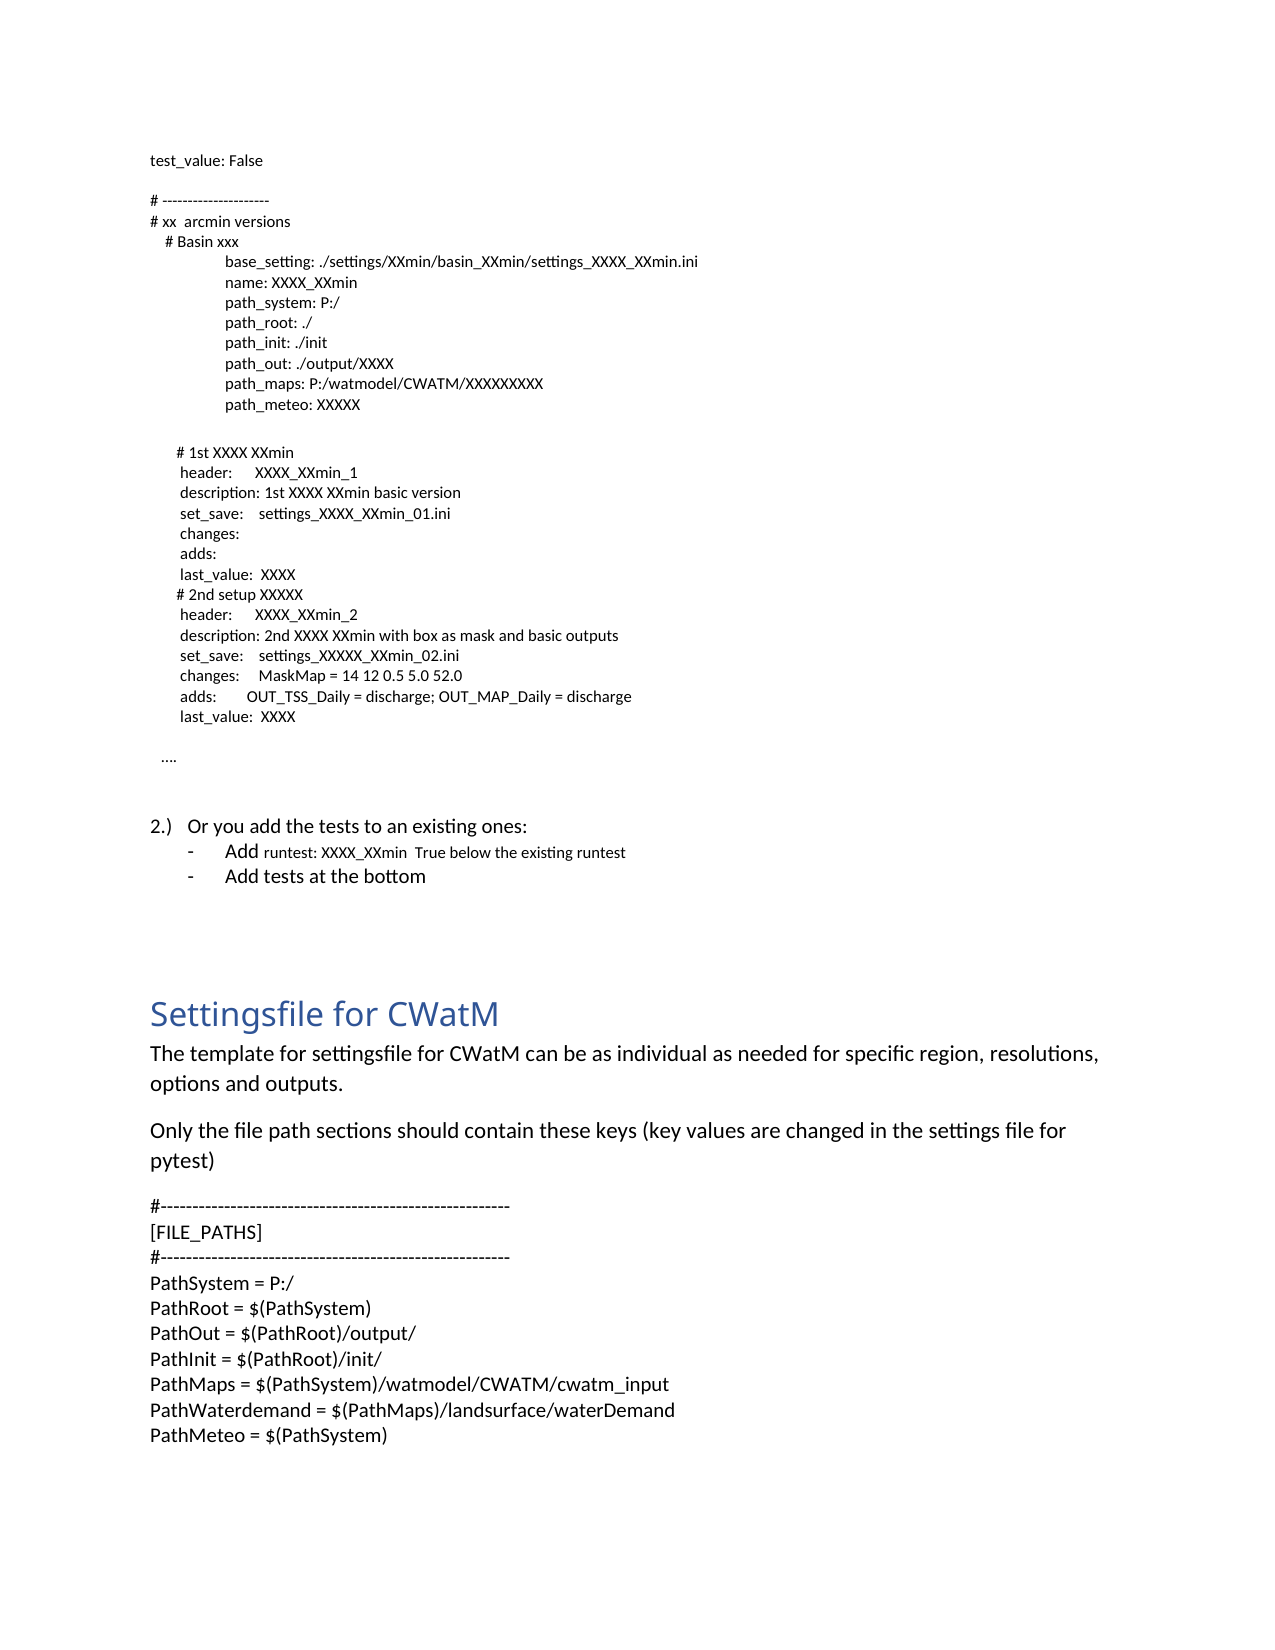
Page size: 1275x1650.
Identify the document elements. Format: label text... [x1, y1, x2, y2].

text PathInit = $(PathRoot)/init/ [150, 1346, 1125, 1371]
list Add runtest: XXXX_XXmin True below the existing runtest [187, 838, 1125, 864]
text set_save: settings_XXXX_XXmin_01.ini [150, 503, 1125, 523]
text description: 1st XXXX XXmin basic version [150, 483, 1125, 503]
text path_system: P:/ [150, 292, 1125, 312]
text PathSystem = P:/ [150, 1270, 1125, 1295]
text The template for settingsfile for CWatM can be as individual as needed for specific region, resolutions, options and outputs. [150, 1039, 1125, 1097]
text #------------------------------------------------------- [150, 1193, 1125, 1219]
text PathOut = $(PathRoot)/output/ [150, 1321, 1125, 1346]
text PathMaps = $(PathSystem)/watmodel/CWATM/cwatm_input [150, 1371, 1125, 1397]
text last_value: XXXX [150, 706, 1125, 726]
text PathMeteo = $(PathSystem) [150, 1422, 1125, 1448]
text description: 2nd XXXX XXmin with box as mask and basic outputs [150, 625, 1125, 645]
text # --------------------- [150, 191, 1125, 211]
text adds: [150, 544, 1125, 564]
text …. [150, 747, 1125, 767]
text path_init: ./init [150, 333, 1125, 353]
text PathRoot = $(PathSystem) [150, 1295, 1125, 1321]
text path_out: ./output/XXXX [150, 353, 1125, 373]
text changes: MaskMap = 14 12 0.5 5.0 52.0 [150, 666, 1125, 686]
text [FILE_PATHS] [150, 1219, 1125, 1244]
text # xx arcmin versions [150, 211, 1125, 231]
text last_value: XXXX [150, 564, 1125, 584]
text path_root: ./ [150, 312, 1125, 333]
text PathWaterdemand = $(PathMaps)/landsurface/waterDemand [150, 1397, 1125, 1422]
text path_meteo: XXXXX [150, 394, 1125, 414]
text # 2nd setup XXXXX [150, 584, 1125, 604]
text Only the file path sections should contain these keys (key values are changed in the settings file for pytest) [150, 1116, 1125, 1174]
text base_setting: ./settings/XXmin/basin_XXmin/settings_XXXX_XXmin.ini [150, 252, 1125, 272]
text header: XXXX_XXmin_2 [150, 604, 1125, 625]
text changes: [150, 523, 1125, 544]
text header: XXXX_XXmin_1 [150, 462, 1125, 483]
text set_save: settings_XXXXX_XXmin_02.ini [150, 645, 1125, 666]
text # Basin xxx [150, 231, 1125, 252]
text name: XXXX_XXmin [150, 272, 1125, 292]
list Or you add the tests to an existing ones: [150, 813, 1125, 838]
text path_maps: P:/watmodel/CWATM/XXXXXXXXX [150, 373, 1125, 394]
text # 1st XXXX XXmin [150, 442, 1125, 462]
list Add tests at the bottom [187, 864, 1125, 889]
text adds: OUT_TSS_Daily = discharge; OUT_MAP_Daily = discharge [150, 686, 1125, 706]
text test_value: False [150, 150, 1125, 170]
text #------------------------------------------------------- [150, 1244, 1125, 1270]
subtitle Settingsfile for CWatM [150, 990, 1125, 1036]
